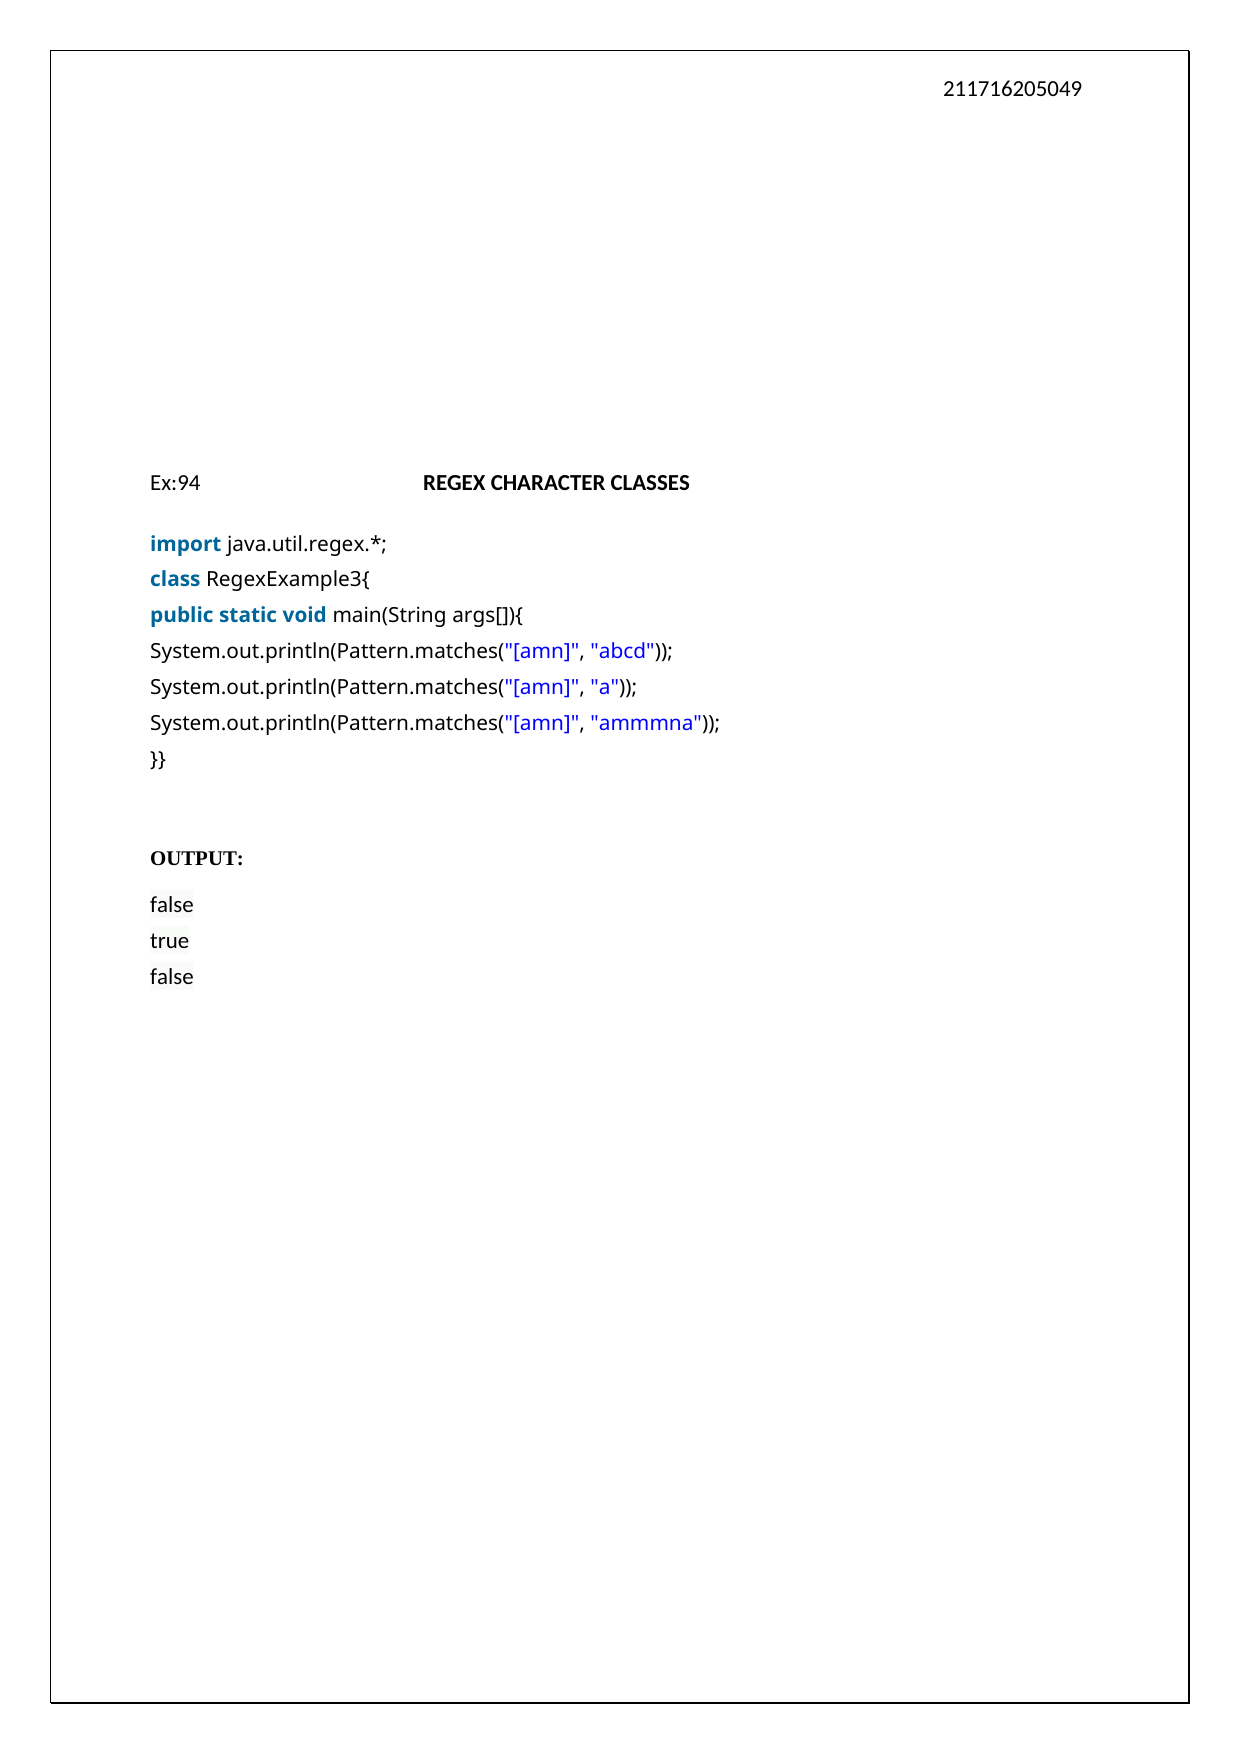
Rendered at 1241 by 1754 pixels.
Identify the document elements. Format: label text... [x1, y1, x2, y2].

text class RegexExample3{ [150, 557, 1089, 593]
text }} [150, 737, 1089, 773]
text System.out.println(Pattern.matches("[amn]", "a")); [150, 665, 1089, 701]
text System.out.println(Pattern.matches("[amn]", "abcd")); [150, 629, 1089, 665]
text import java.util.regex.*; [150, 521, 1089, 557]
text public static void main(String args[]){ [150, 593, 1089, 629]
text Ex:94 REGEX CHARACTER CLASSES [150, 468, 1089, 496]
text System.out.println(Pattern.matches("[amn]", "ammmna")); [150, 701, 1089, 737]
text false true false [150, 882, 1089, 990]
text OUTPUT: [150, 834, 1089, 869]
